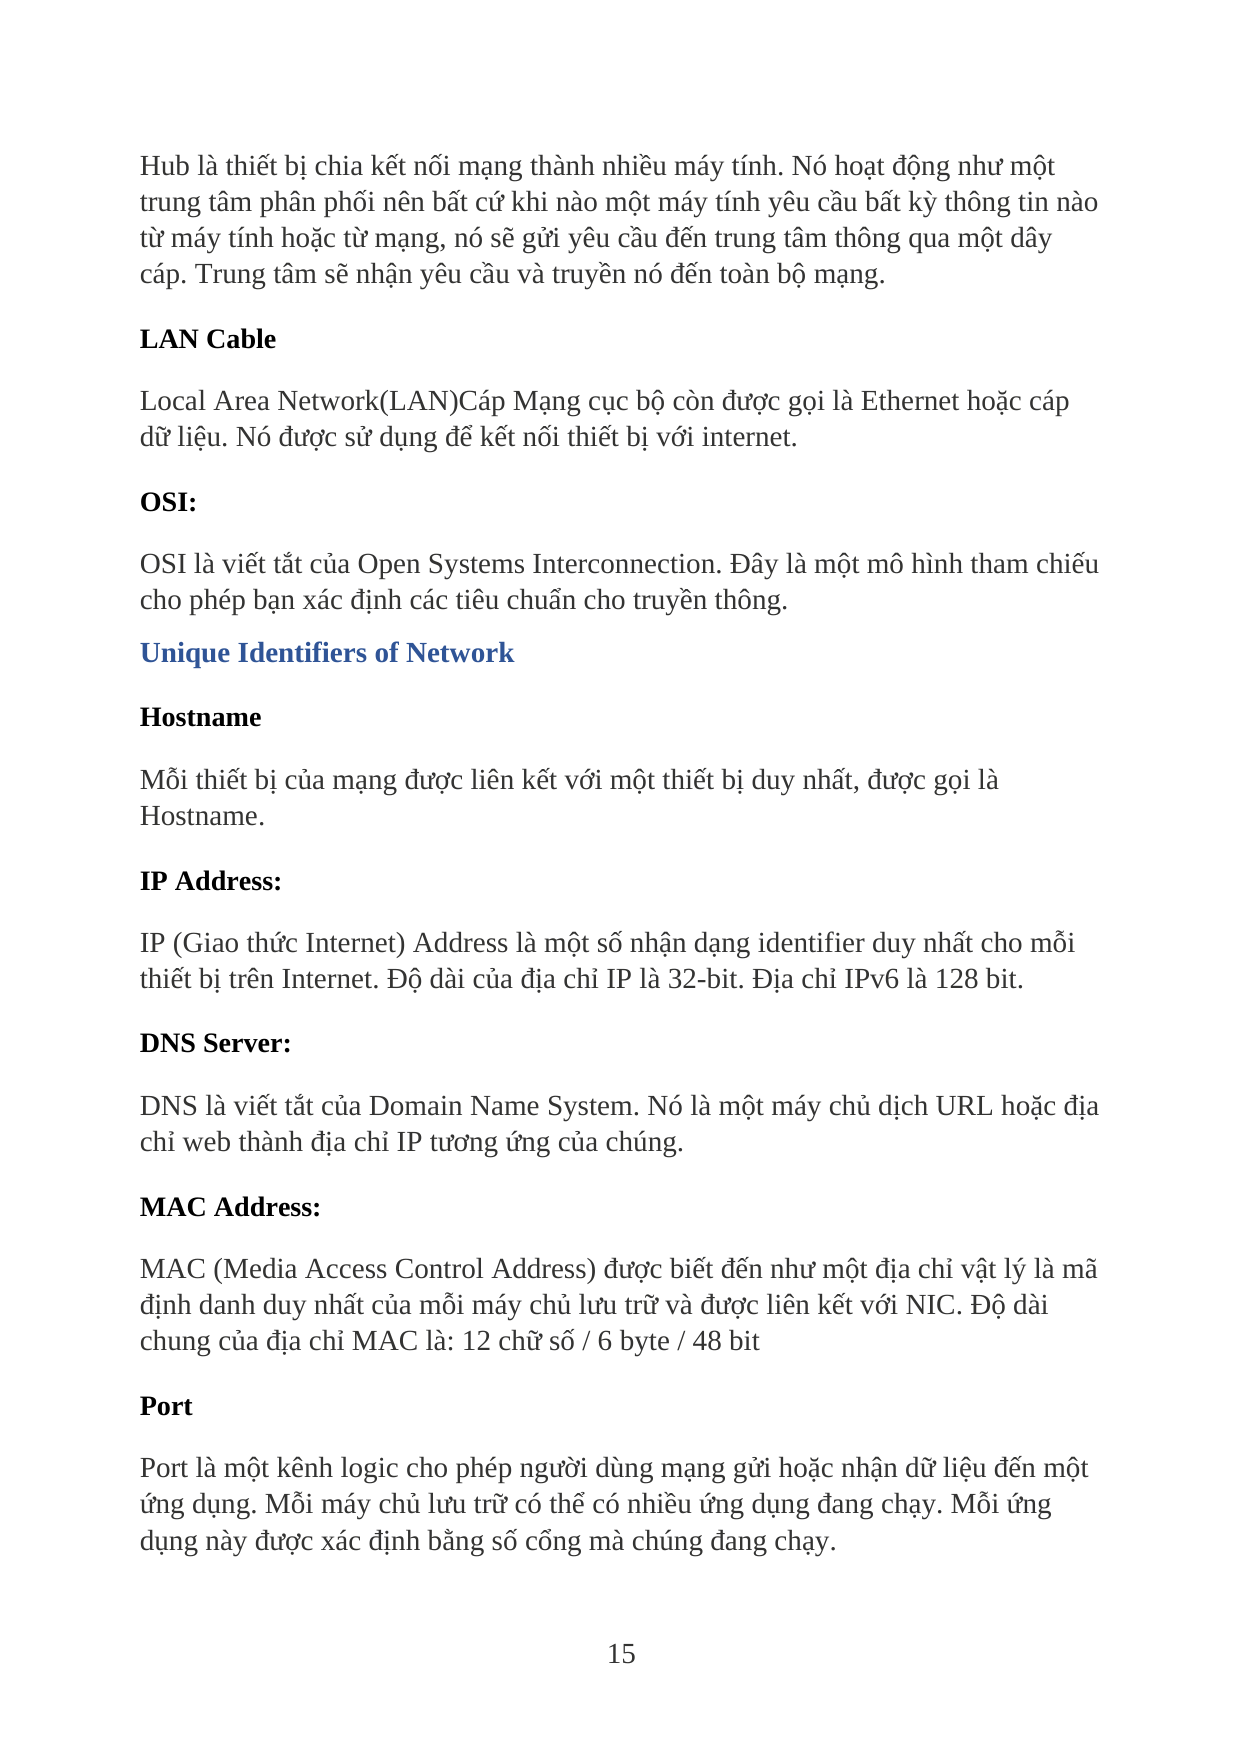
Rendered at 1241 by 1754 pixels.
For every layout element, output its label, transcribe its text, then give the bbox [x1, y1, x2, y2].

subtitle Hostname [139, 701, 1103, 733]
subtitle MAC Address: [139, 1189, 1103, 1222]
text IP (Giao thức Internet) Address là một số nhận dạng identifier duy nhất cho mỗi thiết bị trên Internet. Độ dài của địa chỉ IP là 32-bit. Địa chỉ IPv6 là 128 bit. [139, 925, 1103, 995]
text DNS là viết tắt của Domain Name System. Nó là một máy chủ dịch URL hoặc địa chỉ web thành địa chỉ IP tương ứng của chúng. [139, 1088, 1103, 1158]
text Hub là thiết bị chia kết nối mạng thành nhiều máy tính. Nó hoạt động như một trung tâm phân phối nên bất cứ khi nào một máy tính yêu cầu bất kỳ thông tin nào từ máy tính hoặc từ mạng, nó sẽ gửi yêu cầu đến trung tâm thông qua một dây cáp. Trung tâm sẽ nhận yêu cầu và truyền nó đến toàn bộ mạng. [139, 148, 1103, 290]
subtitle OSI: [139, 485, 1103, 517]
text Local Area Network(LAN)Cáp Mạng cục bộ còn được gọi là Ethernet hoặc cáp dữ liệu. Nó được sử dụng để kết nối thiết bị với internet. [139, 383, 1103, 453]
text Port là một kênh logic cho phép người dùng mạng gửi hoặc nhận dữ liệu đến một ứng dụng. Mỗi máy chủ lưu trữ có thể có nhiều ứng dụng đang chạy. Mỗi ứng dụng này được xác định bằng số cổng mà chúng đang chạy. [139, 1450, 1103, 1556]
subtitle DNS Server: [139, 1027, 1103, 1059]
text MAC (Media Access Control Address) được biết đến như một địa chỉ vật lý là mã định danh duy nhất của mỗi máy chủ lưu trữ và được liên kết với NIC. Độ dài chung của địa chỉ MAC là: 12 chữ số / 6 byte / 48 bit [139, 1251, 1103, 1357]
text Mỗi thiết bị của mạng được liên kết với một thiết bị duy nhất, được gọi là Hostname. [139, 762, 1103, 832]
subtitle IP Address: [139, 863, 1103, 896]
subtitle Port [139, 1389, 1103, 1421]
text OSI là viết tắt của Open Systems Interconnection. Đây là một mô hình tham chiếu cho phép bạn xác định các tiêu chuẩn cho truyền thông. [139, 546, 1103, 616]
subtitle Unique Identifiers of Network [139, 635, 1103, 669]
subtitle LAN Cable [139, 322, 1103, 354]
